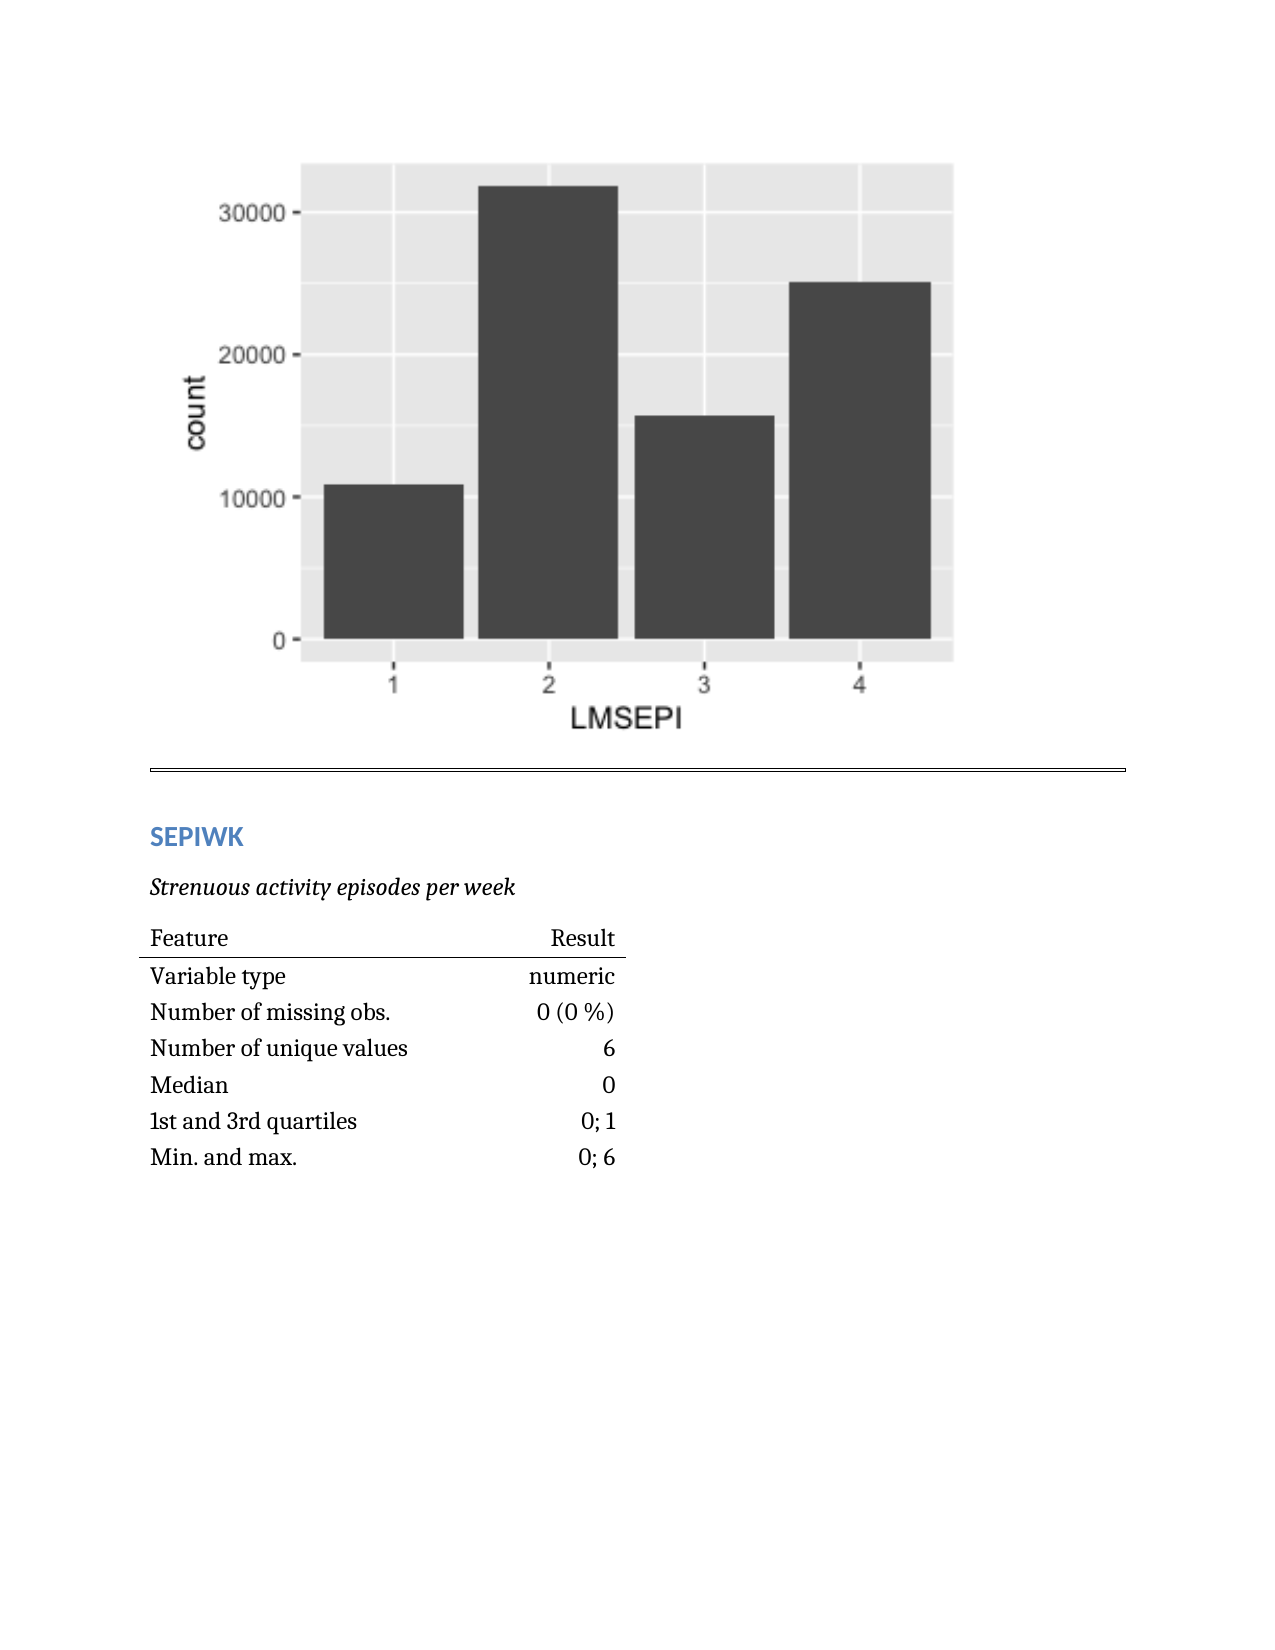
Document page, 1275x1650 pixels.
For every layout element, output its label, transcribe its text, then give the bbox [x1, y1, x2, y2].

table_cell 0; 1 [491, 1103, 626, 1139]
table_cell 1st and 3rd quartiles [139, 1103, 491, 1139]
table_cell Min. and max. [139, 1139, 491, 1176]
table_cell Number of missing obs. [139, 994, 491, 1031]
table_cell Number of unique values [139, 1031, 491, 1067]
table_cell 6 [491, 1031, 626, 1067]
picture [168, 150, 969, 750]
table_header Result [491, 920, 626, 956]
table_cell 0 [491, 1067, 626, 1103]
table_cell 0; 6 [491, 1139, 626, 1176]
table_header Feature [139, 920, 491, 956]
subtitle SEPIWK [150, 818, 1125, 854]
table_cell Median [139, 1067, 491, 1103]
table_cell 0 (0 %) [491, 994, 626, 1031]
table_cell Variable type [139, 958, 491, 994]
text Strenuous activity episodes per week [150, 873, 1125, 901]
table_cell numeric [491, 958, 626, 994]
